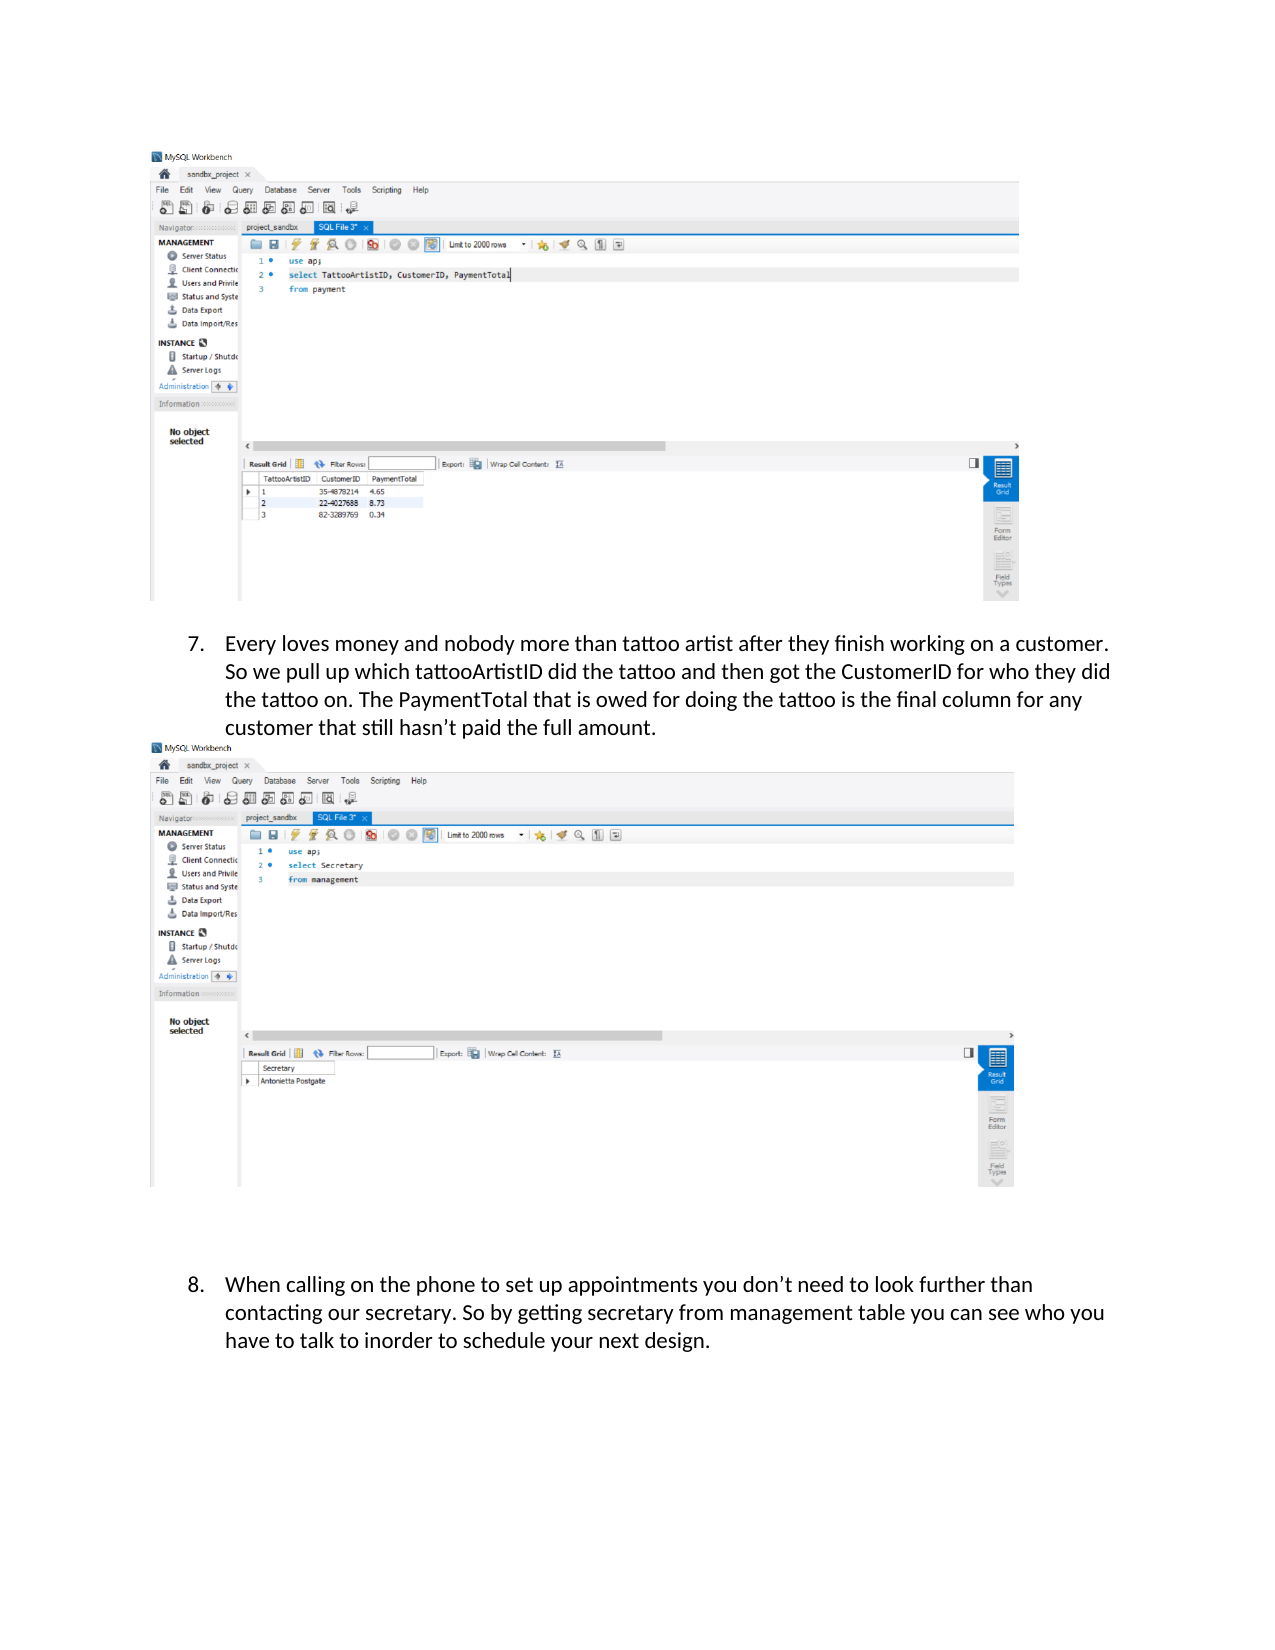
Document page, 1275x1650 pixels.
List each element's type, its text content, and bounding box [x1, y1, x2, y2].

list Every loves money and nobody more than tattoo artist after they finish working on a customer. So we pull up which tattooArtistID did the tattoo and then got the CustomerID for who they did the tattoo on. The PaymentTotal that is owed for doing the tattoo is the final column for any customer that still hasn’t paid the full amount. [187, 629, 1125, 741]
picture [150, 150, 1019, 601]
picture [150, 741, 1014, 1187]
list When calling on the phone to set up appointments you don’t need to look further than contacting our secretary. So by getting secretary from management table you can see who you have to talk to inorder to schedule your next design. [187, 1270, 1125, 1354]
